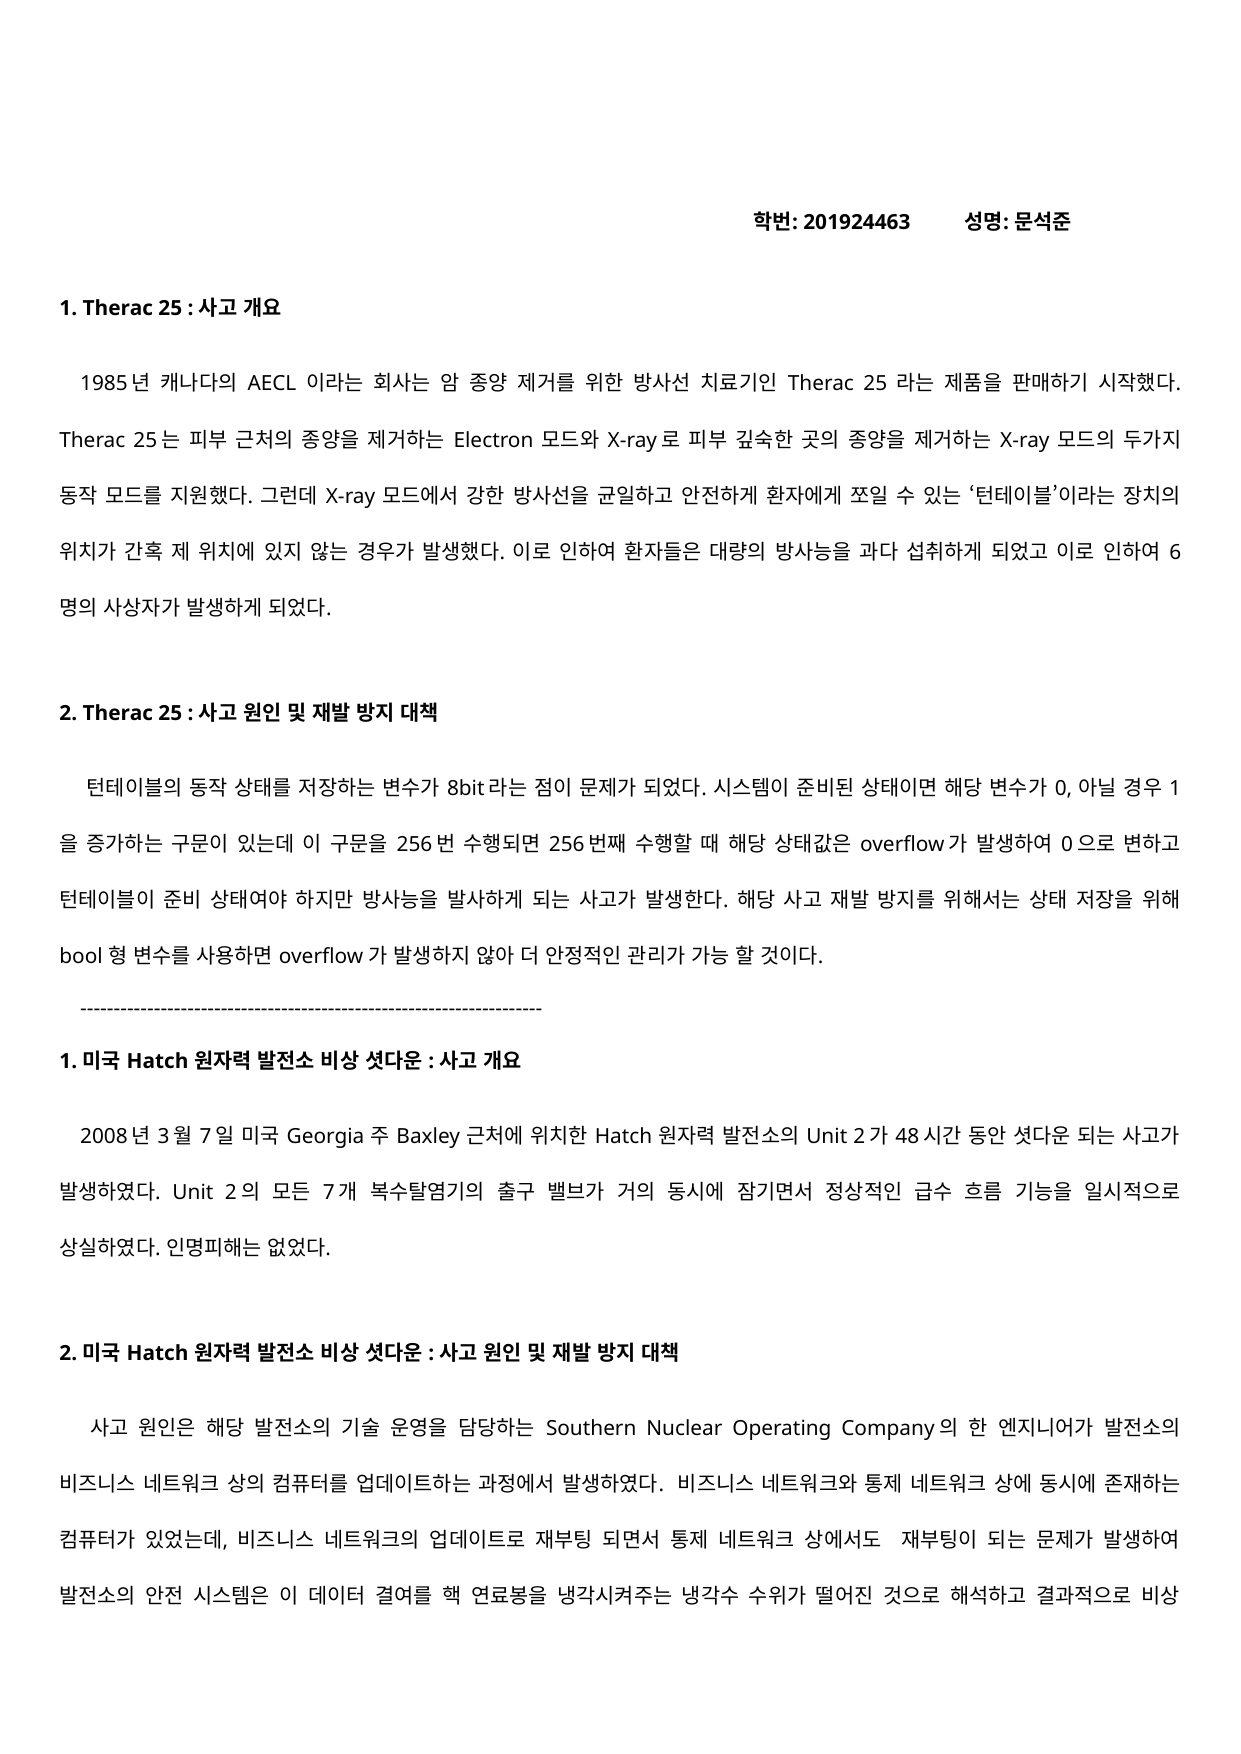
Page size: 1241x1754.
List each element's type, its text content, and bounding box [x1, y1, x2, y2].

text 턴테이블의 동작 상태를 저장하는 변수가 8bit라는 점이 문제가 되었다. 시스템이 준비된 상태이면 해당 변수가 0, 아닐 경우 1을 증가하는 구문이 있는데 이 구문을 256번 수행되면 256번째 수행할 때 해당 상태값은 overflow가 발생하여 0으로 변하고 턴테이블이 준비 상태여야 하지만 방사능을 발사하게 되는 사고가 발생한다. 해당 사고 재발 방지를 위해서는 상태 저장을 위해 bool 형 변수를 사용하면 overflow 가 발생하지 않아 더 안정적인 관리가 가능 할 것이다. [59, 767, 1181, 974]
text 1985년 캐나다의 AECL 이라는 회사는 암 종양 제거를 위한 방사선 치료기인 Therac 25 라는 제품을 판매하기 시작했다. Therac 25는 피부 근처의 종양을 제거하는 Electron 모드와 X-ray로 피부 깊숙한 곳의 종양을 제거하는 X-ray 모드의 두가지 동작 모드를 지원했다. 그런데 X-ray 모드에서 강한 방사선을 균일하고 안전하게 환자에게 쪼일 수 있는 ‘턴테이블’이라는 장치의 위치가 간혹 제 위치에 있지 않는 경우가 발생했다. 이로 인하여 환자들은 대량의 방사능을 과다 섭취하게 되었고 이로 인하여 6명의 사상자가 발생하게 되었다. [59, 363, 1181, 626]
text --------------------------------------------------------------------- [59, 989, 1181, 1026]
text 1. Therac 25 : 사고 개요 [59, 288, 1181, 326]
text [59, 1407, 1181, 1613]
text 2008년 3월 7일 미국 Georgia 주 Baxley 근처에 위치한 Hatch 원자력 발전소의 Unit 2가 48시간 동안 셧다운 되는 사고가 발생하였다. Unit 2의 모든 7개 복수탈염기의 출구 밸브가 거의 동시에 잠기면서 정상적인 급수 흐름 기능을 일시적으로 상실하였다. 인명피해는 없었다. [59, 1115, 1181, 1265]
text 1. 미국 Hatch 원자력 발전소 비상 셧다운 : 사고 개요 [59, 1040, 1181, 1078]
text 2. 미국 Hatch 원자력 발전소 비상 셧다운 : 사고 원인 및 재발 방지 대책 [59, 1332, 1181, 1370]
table_header 학번: 201924463 성명: 문석준 [201, 194, 1082, 251]
text 2. Therac 25 : 사고 원인 및 재발 방지 대책 [59, 692, 1181, 730]
